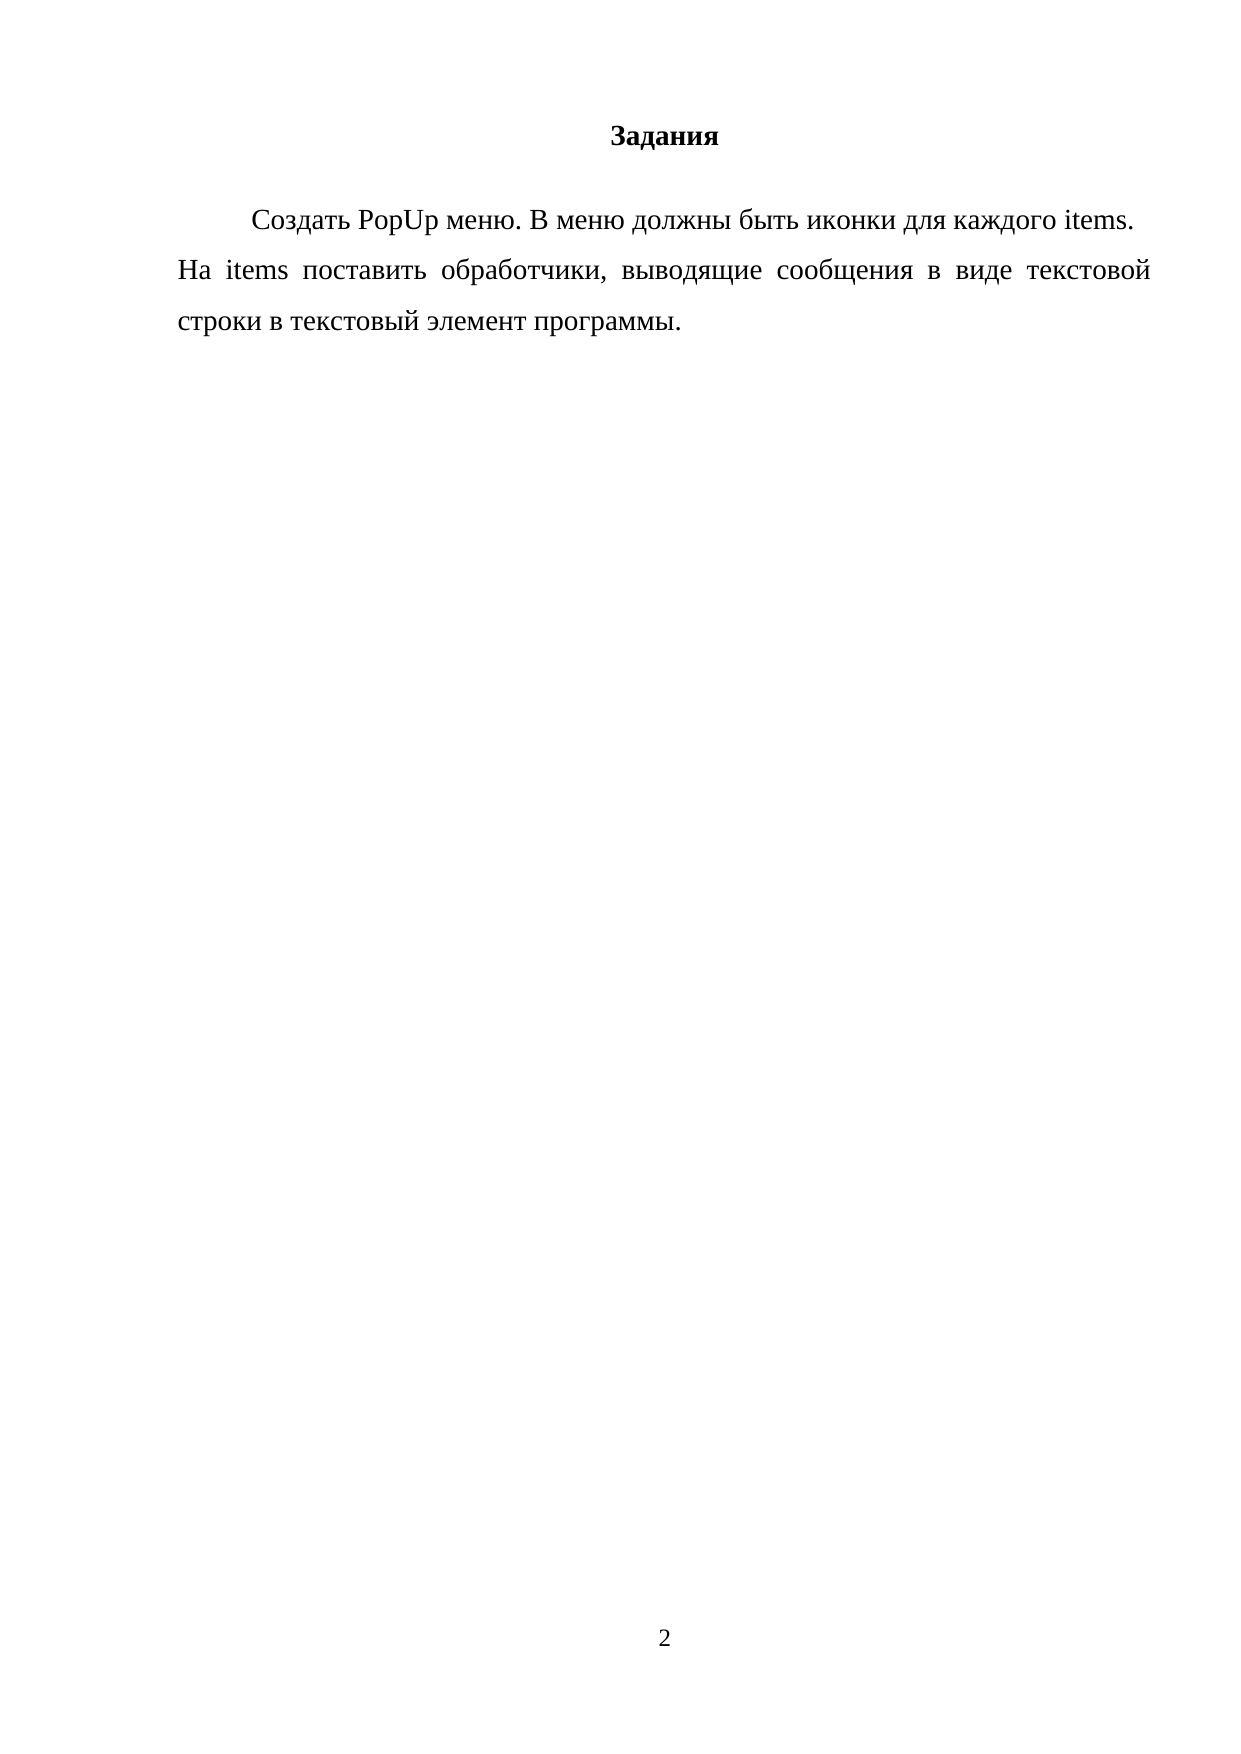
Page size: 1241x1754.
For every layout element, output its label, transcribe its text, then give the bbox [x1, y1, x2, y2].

text Задания [177, 118, 1152, 152]
text Создать PopUp меню. В меню должны быть иконки для каждого items. [177, 202, 1152, 236]
text На items поставить обработчики, выводящие сообщения в виде текстовой строки в текстовый элемент программы. [177, 252, 1152, 336]
